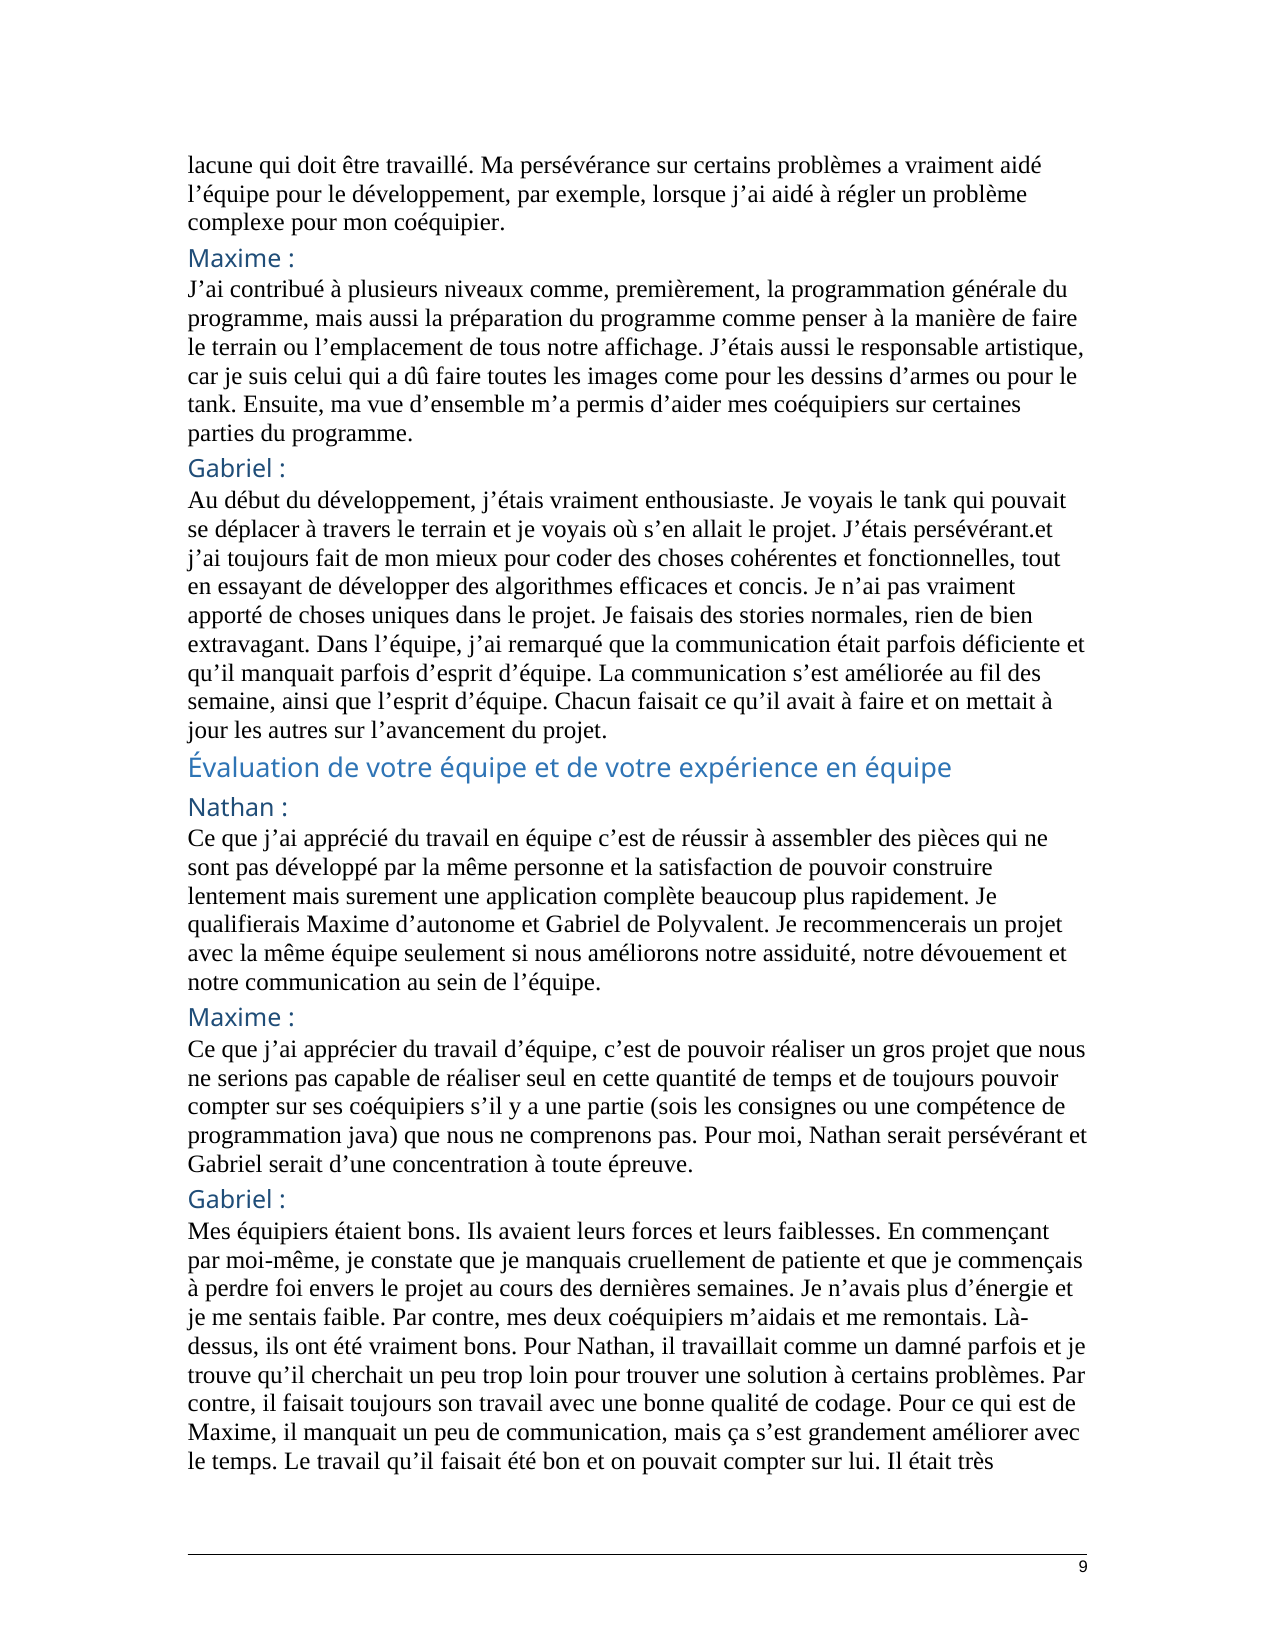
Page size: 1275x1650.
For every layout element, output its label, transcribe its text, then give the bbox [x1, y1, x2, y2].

subtitle Gabriel : [187, 451, 1087, 485]
text J’ai contribué à plusieurs niveaux comme, premièrement, la programmation générale du programme, mais aussi la préparation du programme comme penser à la manière de faire le terrain ou l’emplacement de tous notre affichage. J’étais aussi le responsable artistique, car je suis celui qui a dû faire toutes les images come pour les dessins d’armes ou pour le tank. Ensuite, ma vue d’ensemble m’a permis d’aider mes coéquipiers sur certaines parties du programme. [187, 274, 1087, 447]
subtitle Maxime : [187, 240, 1087, 274]
text Ce que j’ai apprécié du travail en équipe c’est de réussir à assembler des pièces qui ne sont pas développé par la même personne et la satisfaction de pouvoir construire lentement mais surement une application complète beaucoup plus rapidement. Je qualifierais Maxime d’autonome et Gabriel de Polyvalent. Je recommencerais un projet avec la même équipe seulement si nous améliorons notre assiduité, notre dévouement et notre communication au sein de l’équipe. [187, 823, 1087, 996]
subtitle Gabriel : [187, 1182, 1087, 1216]
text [187, 1216, 1087, 1475]
subtitle Nathan : [187, 789, 1087, 823]
subtitle Évaluation de votre équipe et de votre expérience en équipe [187, 748, 1087, 785]
subtitle Maxime : [187, 1000, 1087, 1034]
text Au début du développement, j’étais vraiment enthousiaste. Je voyais le tank qui pouvait se déplacer à travers le terrain et je voyais où s’en allait le projet. J’étais persévérant.et j’ai toujours fait de mon mieux pour coder des choses cohérentes et fonctionnelles, tout en essayant de développer des algorithmes efficaces et concis. Je n’ai pas vraiment apporté de choses uniques dans le projet. Je faisais des stories normales, rien de bien extravagant. Dans l’équipe, j’ai remarqué que la communication était parfois déficiente et qu’il manquait parfois d’esprit d’équipe. La communication s’est améliorée au fil des semaine, ainsi que l’esprit d’équipe. Chacun faisait ce qu’il avait à faire et on mettait à jour les autres sur l’avancement du projet. [187, 485, 1087, 744]
text Ce que j’ai apprécier du travail d’équipe, c’est de pouvoir réaliser un gros projet que nous ne serions pas capable de réaliser seul en cette quantité de temps et de toujours pouvoir compter sur ses coéquipiers s’il y a une partie (sois les consignes ou une compétence de programmation java) que nous ne comprenons pas. Pour moi, Nathan serait persévérant et Gabriel serait d’une concentration à toute épreuve. [187, 1034, 1087, 1178]
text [187, 150, 1087, 236]
